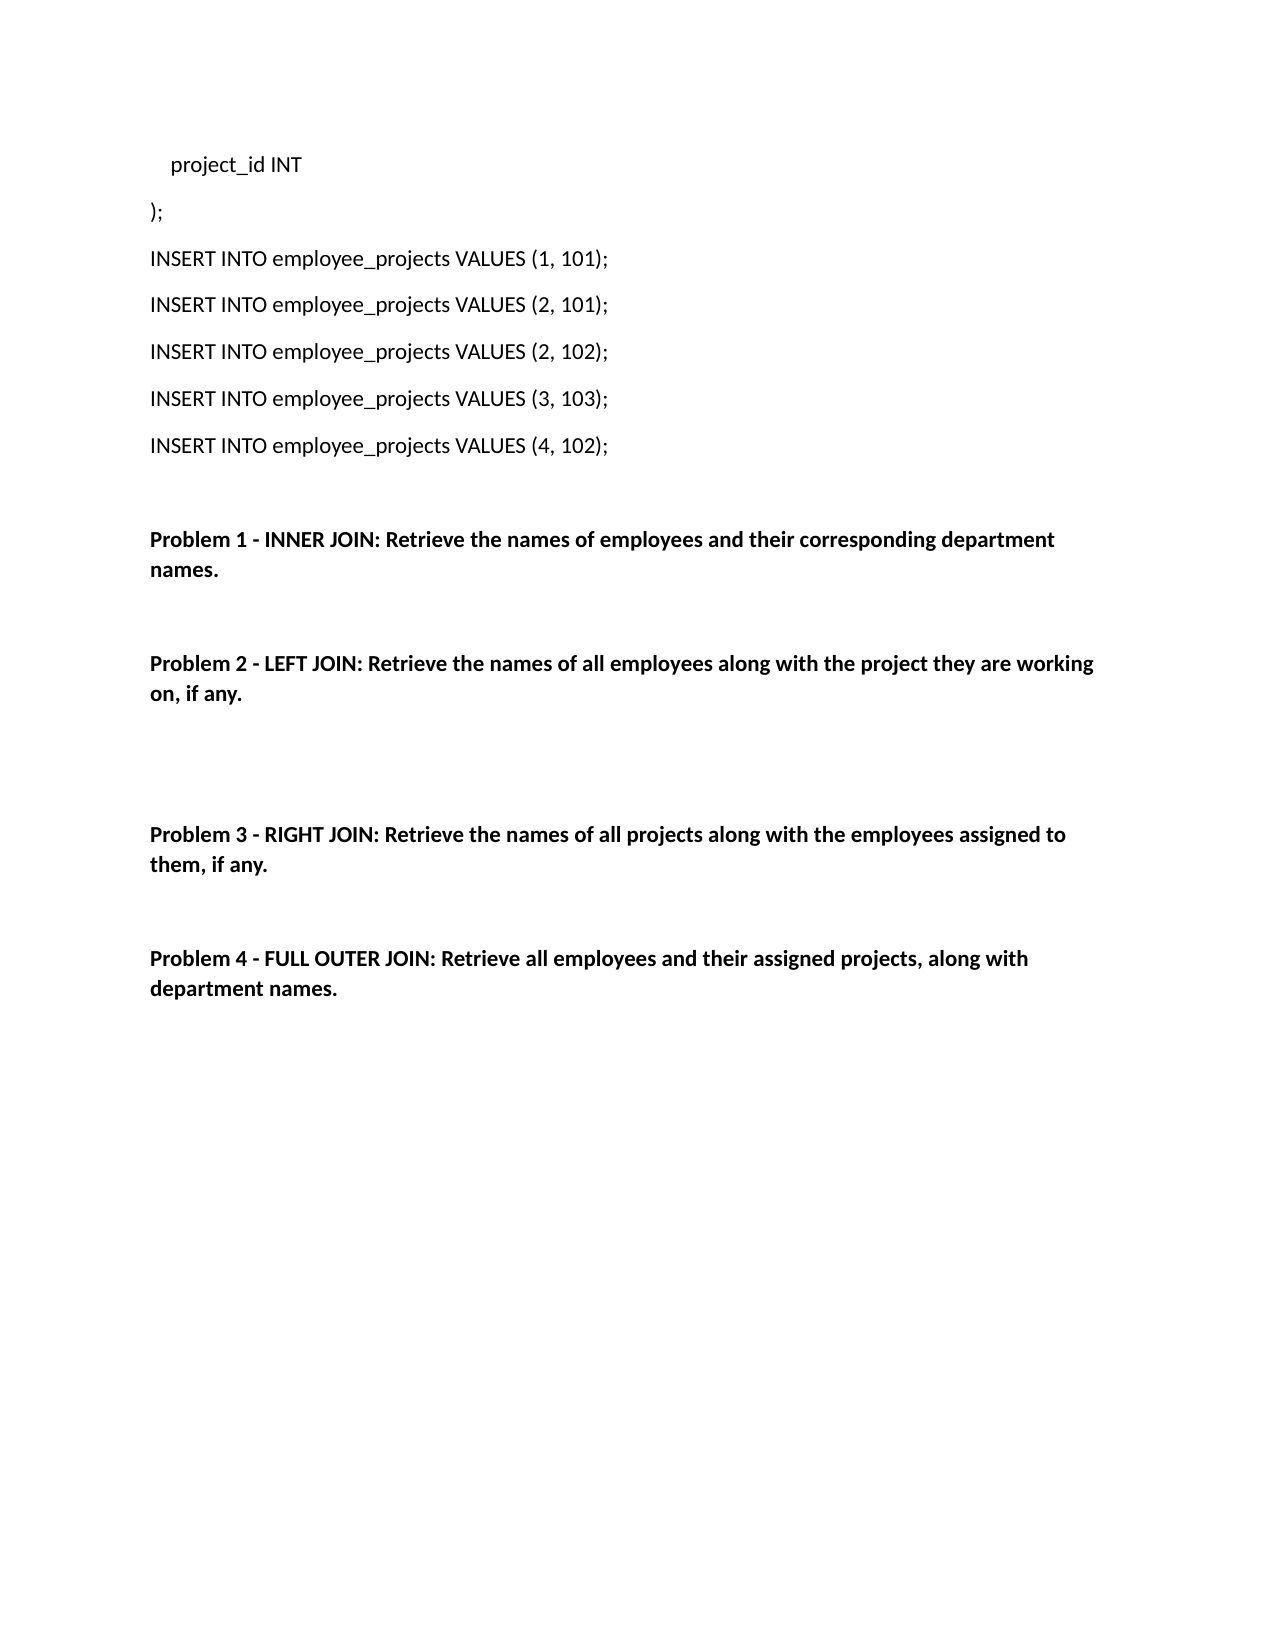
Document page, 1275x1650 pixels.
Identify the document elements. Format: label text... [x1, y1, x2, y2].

text Problem 1 - INNER JOIN: Retrieve the names of employees and their corresponding department names. [150, 525, 1125, 583]
text ); [150, 197, 1125, 225]
text INSERT INTO employee_projects VALUES (1, 101); [150, 244, 1125, 272]
text INSERT INTO employee_projects VALUES (3, 103); [150, 384, 1125, 412]
text INSERT INTO employee_projects VALUES (4, 102); [150, 431, 1125, 459]
text Problem 2 - LEFT JOIN: Retrieve the names of all employees along with the project they are working on, if any. [150, 649, 1125, 707]
text INSERT INTO employee_projects VALUES (2, 101); [150, 291, 1125, 319]
text Problem 4 - FULL OUTER JOIN: Retrieve all employees and their assigned projects, along with department names. [150, 944, 1125, 1002]
text Problem 3 - RIGHT JOIN: Retrieve the names of all projects along with the employees assigned to them, if any. [150, 820, 1125, 878]
text project_id INT [150, 150, 1125, 178]
text INSERT INTO employee_projects VALUES (2, 102); [150, 337, 1125, 366]
